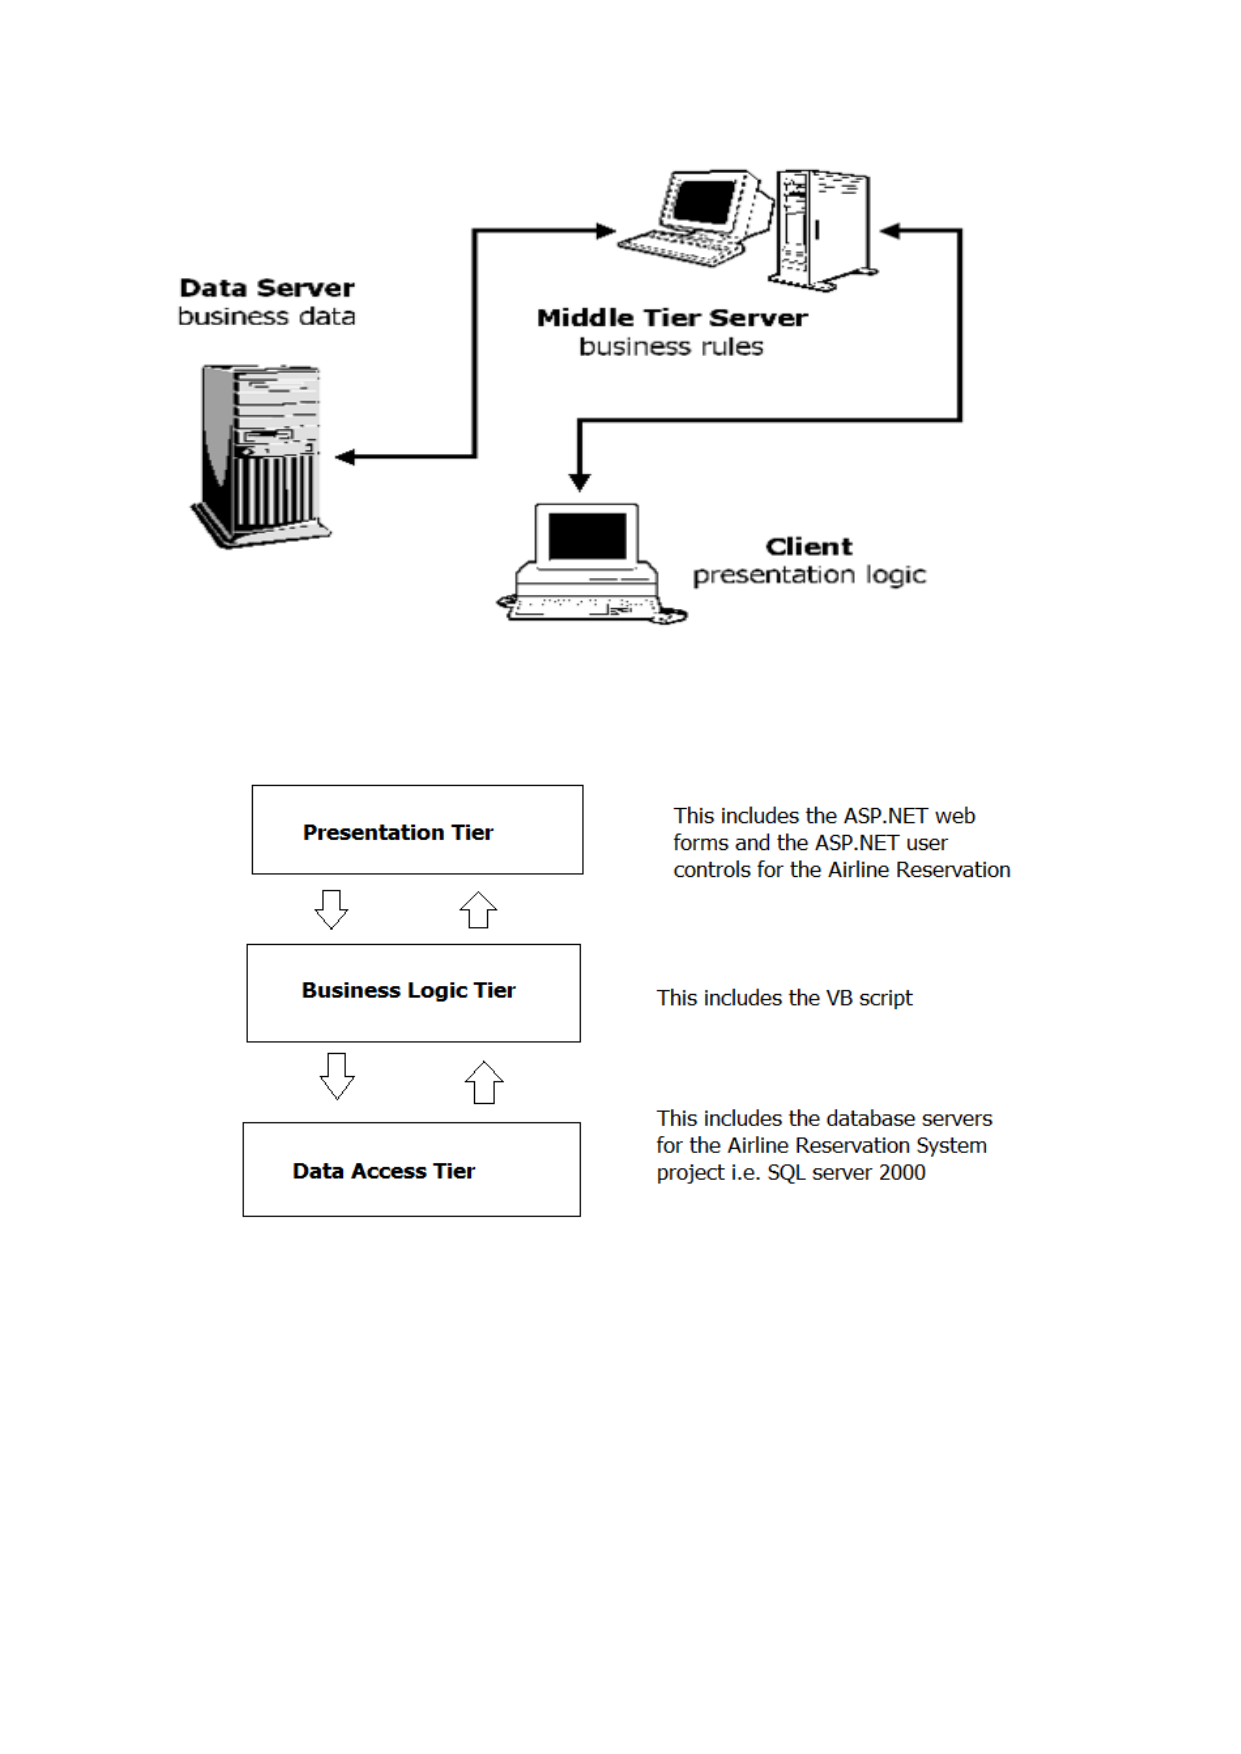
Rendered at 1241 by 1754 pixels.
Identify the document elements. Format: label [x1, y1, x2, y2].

picture [150, 150, 998, 639]
picture [150, 700, 1122, 1371]
